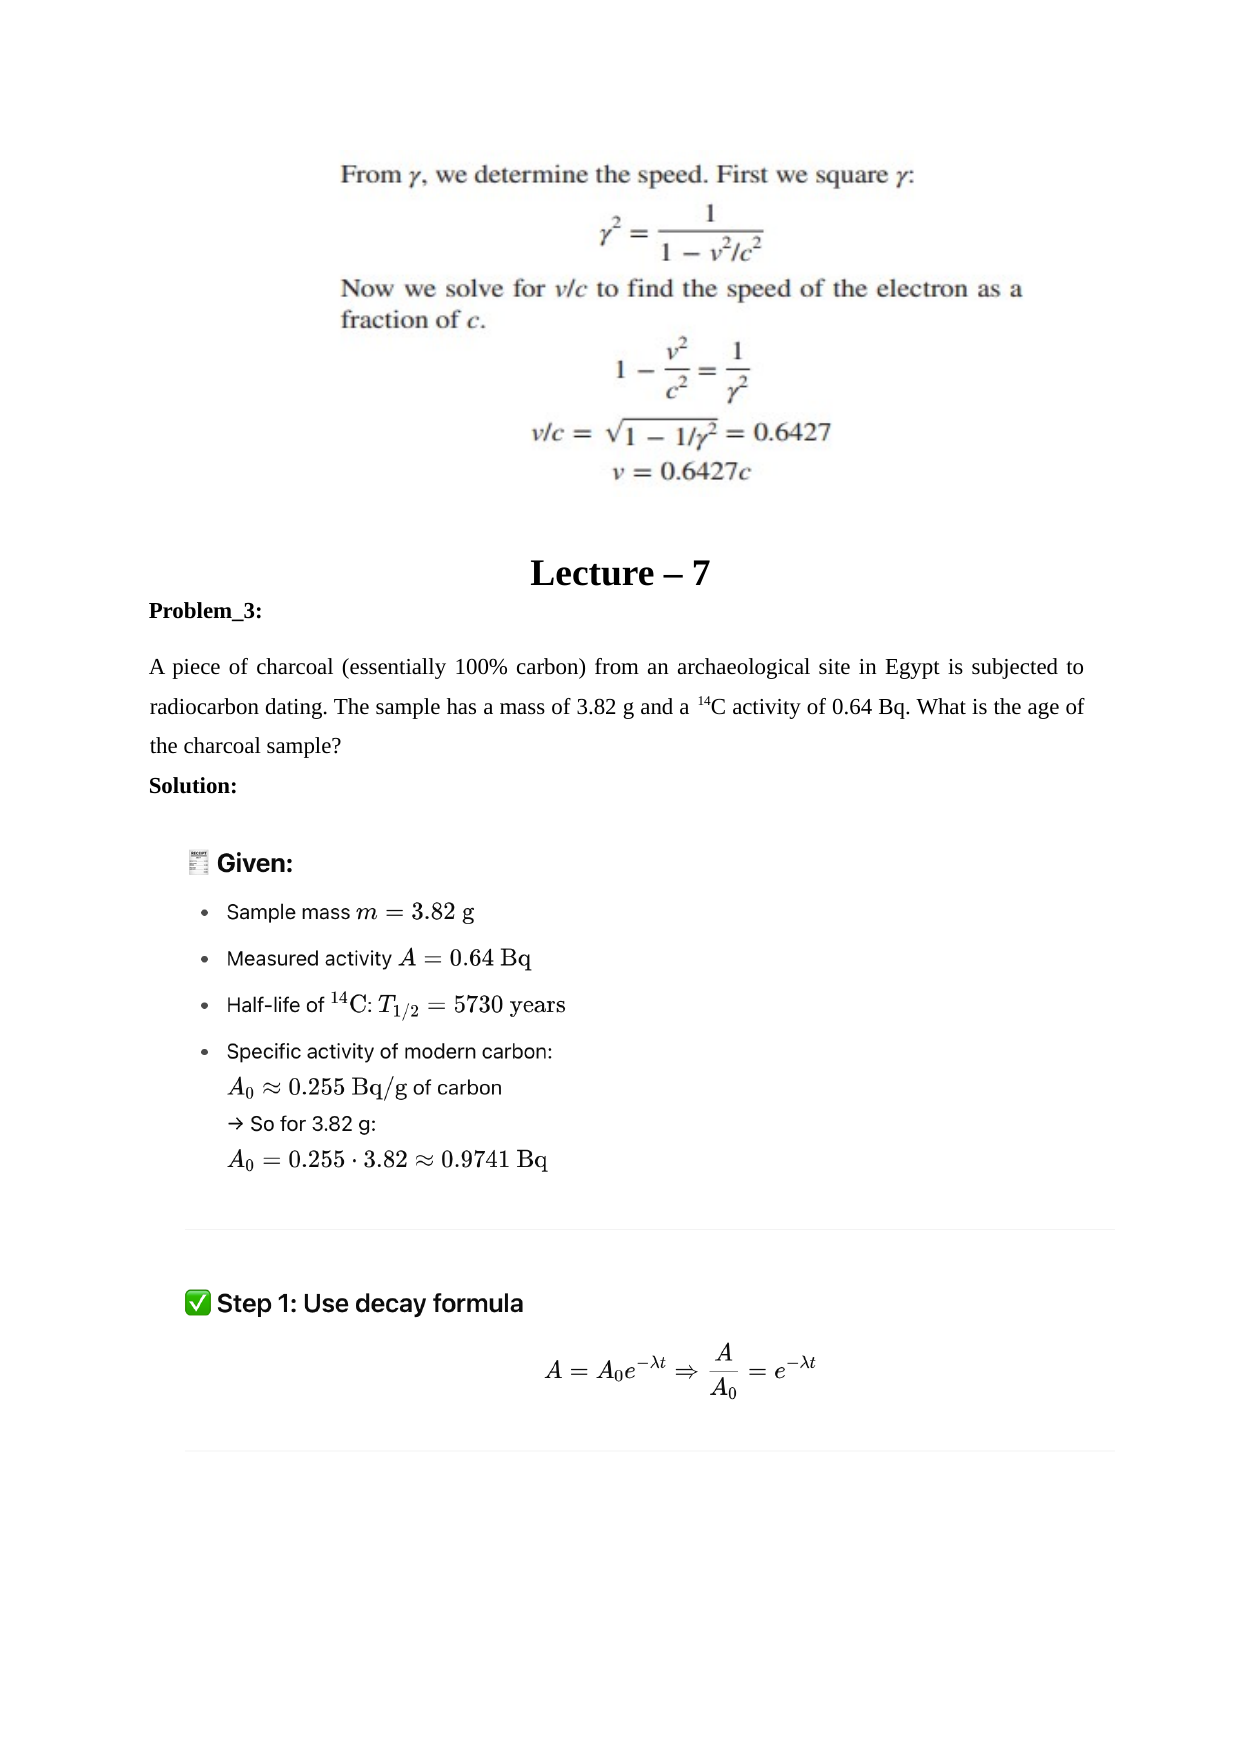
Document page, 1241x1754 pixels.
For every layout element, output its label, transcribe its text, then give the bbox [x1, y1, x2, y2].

picture [150, 840, 1115, 1452]
text Solution: [148, 772, 1086, 798]
text Problem_3: [148, 597, 1091, 624]
text A piece of charcoal (essentially 100% carbon) from an archaeological site in Egypt is subjected to radiocarbon dating. The sample has a mass of 3.82 g and a 14C activity of 0.64 Bq. What is the age of the charcoal sample? [148, 653, 1086, 759]
picture [150, 150, 1064, 497]
text Lecture – 7 [150, 550, 1091, 593]
